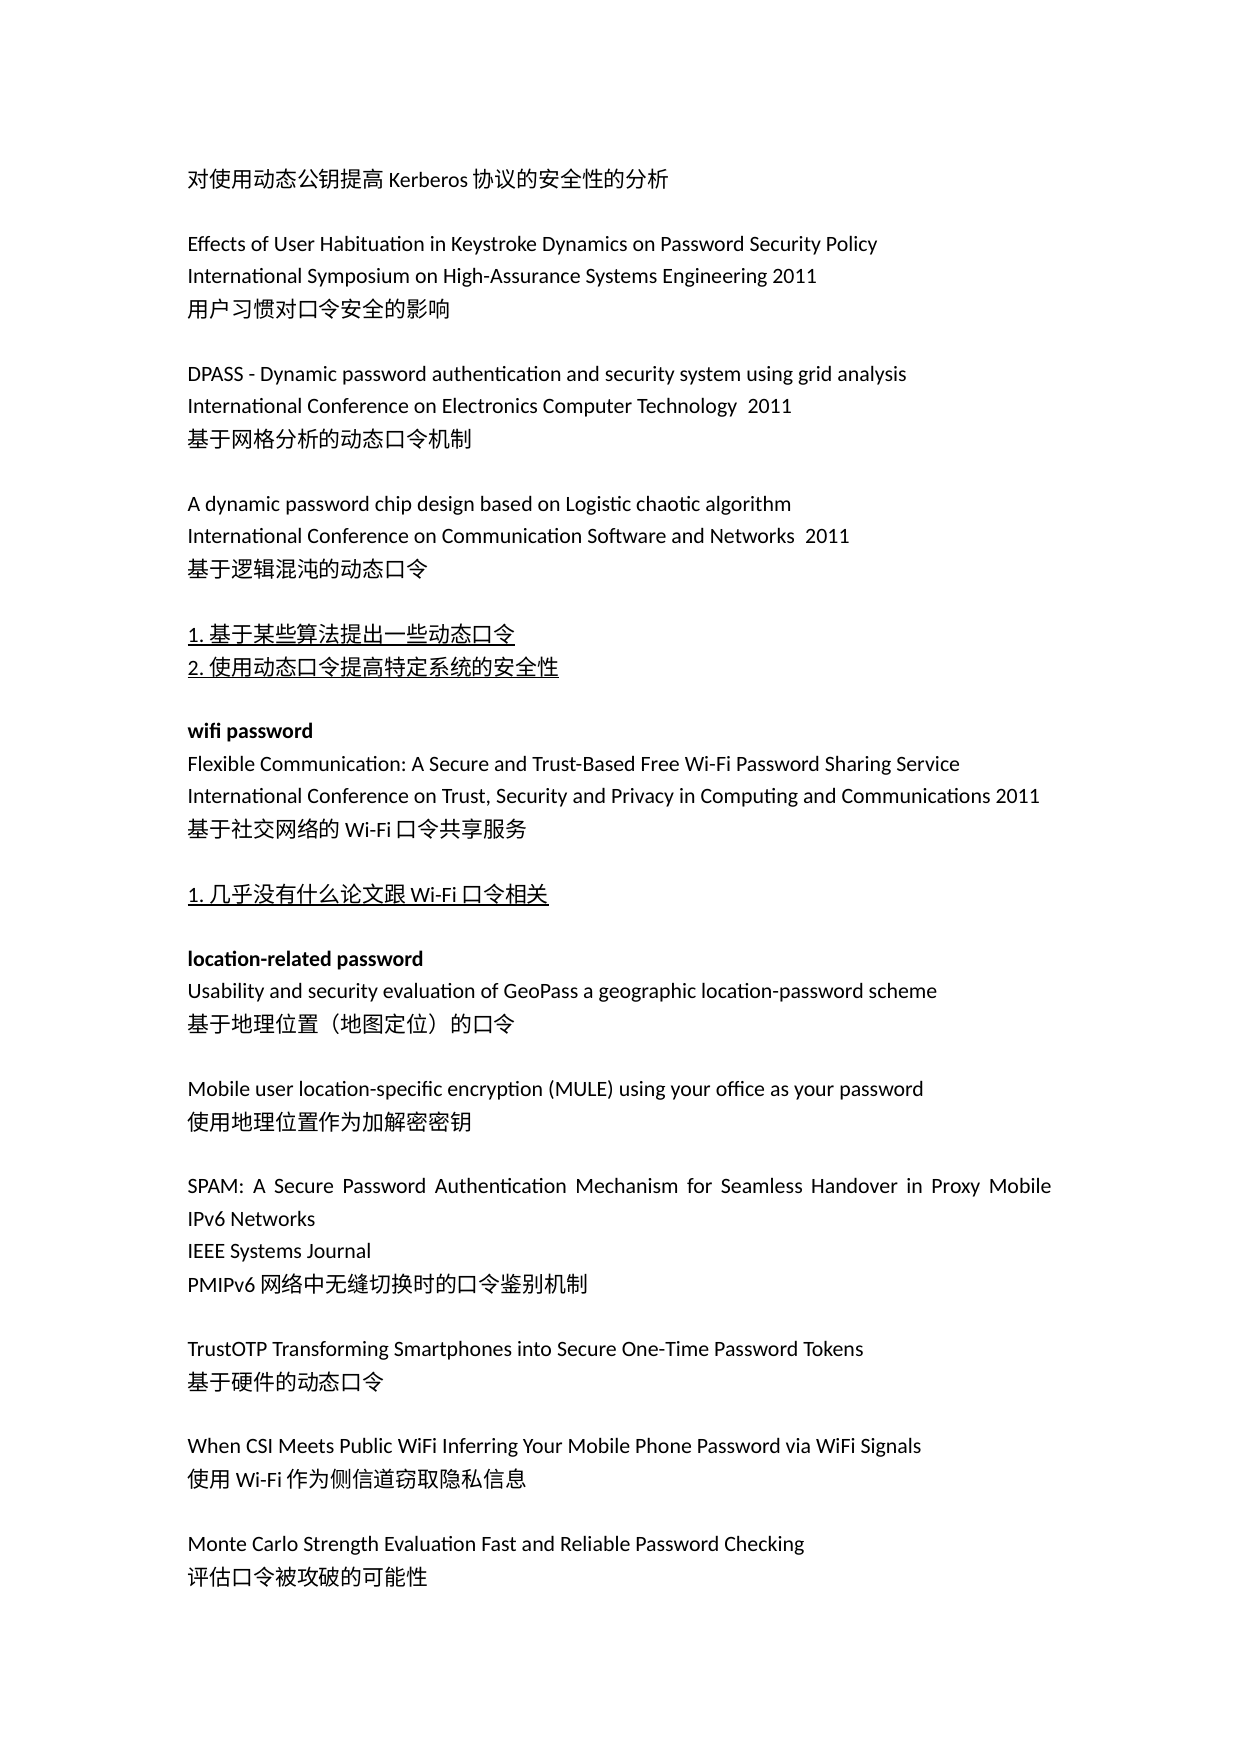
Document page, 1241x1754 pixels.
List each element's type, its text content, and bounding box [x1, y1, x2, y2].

text Effects of User Habituation in Keystroke Dynamics on Password Security Policy [187, 227, 1053, 259]
text 对使用动态公钥提高Kerberos协议的安全性的分析 [187, 162, 1053, 194]
text Monte Carlo Strength Evaluation Fast and Reliable Password Checking [187, 1527, 1053, 1559]
text Usability and security evaluation of GeoPass a geographic location-password scheme [187, 974, 1053, 1007]
text location-related password [187, 942, 1053, 974]
text International Conference on Communication Software and Networks 2011 [187, 519, 1053, 552]
text 基于网格分析的动态口令机制 [187, 422, 1053, 454]
text Mobile user location-specific encryption (MULE) using your office as your password [187, 1072, 1053, 1104]
text 评估口令被攻破的可能性 [187, 1559, 1053, 1592]
text wifi password [187, 714, 1053, 747]
text TrustOTP Transforming Smartphones into Secure One-Time Password Tokens [187, 1332, 1053, 1364]
text 2. 使用动态口令提高特定系统的安全性 [187, 649, 1053, 682]
text A dynamic password chip design based on Logistic chaotic algorithm [187, 487, 1053, 519]
text International Symposium on High-Assurance Systems Engineering 2011 [187, 259, 1053, 292]
text 用户习惯对口令安全的影响 [187, 292, 1053, 324]
text DPASS - Dynamic password authentication and security system using grid analysis [187, 357, 1053, 389]
text 使用Wi-Fi作为侧信道窃取隐私信息 [187, 1462, 1053, 1494]
text 1. 基于某些算法提出一些动态口令 [187, 617, 1053, 649]
text International Conference on Electronics Computer Technology 2011 [187, 389, 1053, 422]
text Flexible Communication: A Secure and Trust-Based Free Wi-Fi Password Sharing Service [187, 747, 1053, 779]
text IEEE Systems Journal [187, 1234, 1053, 1267]
text PMIPv6网络中无缝切换时的口令鉴别机制 [187, 1267, 1053, 1299]
text 使用地理位置作为加解密密钥 [187, 1104, 1053, 1137]
text 基于社交网络的Wi-Fi口令共享服务 [187, 812, 1053, 844]
text SPAM: A Secure Password Authentication Mechanism for Seamless Handover in Proxy Mobile IPv6 Networks [187, 1169, 1053, 1234]
text When CSI Meets Public WiFi Inferring Your Mobile Phone Password via WiFi Signals [187, 1429, 1053, 1462]
text International Conference on Trust, Security and Privacy in Computing and Communications 2011 [187, 779, 1053, 812]
text 1. 几乎没有什么论文跟Wi-Fi口令相关 [187, 877, 1053, 909]
text 基于逻辑混沌的动态口令 [187, 552, 1053, 584]
text 基于地理位置（地图定位）的口令 [187, 1007, 1053, 1039]
text 基于硬件的动态口令 [187, 1364, 1053, 1397]
